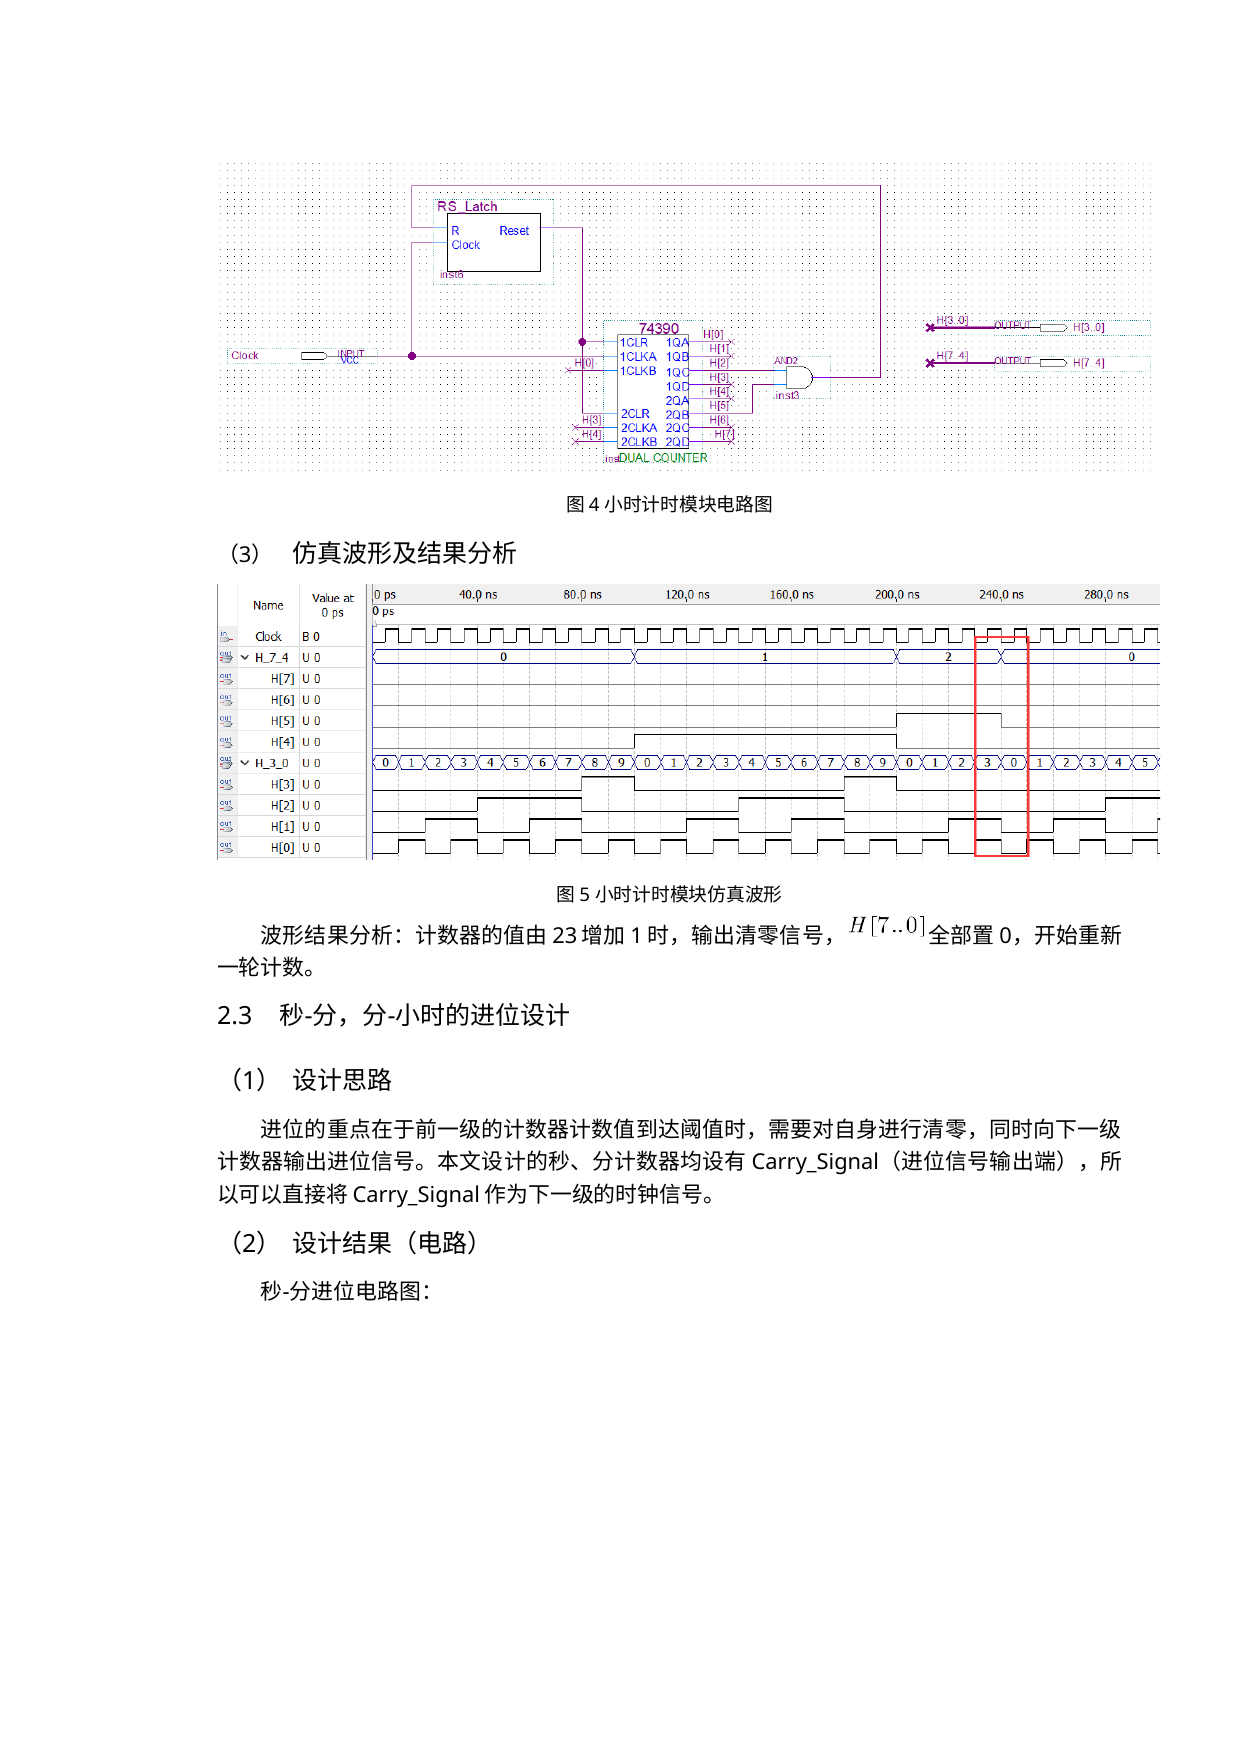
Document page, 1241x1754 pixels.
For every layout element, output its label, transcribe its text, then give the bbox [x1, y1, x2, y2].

picture [216, 162, 1158, 475]
text 图5 小时计时模块仿真波形 [217, 877, 1122, 909]
list 设计结果（电路） [217, 1209, 1122, 1274]
list 仿真波形及结果分析 [217, 519, 1122, 584]
text 波形结果分析：计数器的值由23增加1时，输出清零信号，全部置0，开始重新一轮计数。 [217, 909, 1122, 981]
list 设计思路 [217, 1046, 1122, 1111]
list 秒-分，分-小时的进位设计 [217, 981, 1122, 1046]
picture [216, 584, 1161, 860]
text 秒-分进位电路图： [217, 1274, 1122, 1306]
text 进位的重点在于前一级的计数器计数值到达阈值时，需要对自身进行清零，同时向下一级计数器输出进位信号。本文设计的秒、分计数器均设有Carry_Signal（进位信号输出端），所以可以直接将Carry_Signal作为下一级的时钟信号。 [217, 1111, 1122, 1209]
text 图4 小时计时模块电路图 [217, 487, 1122, 519]
